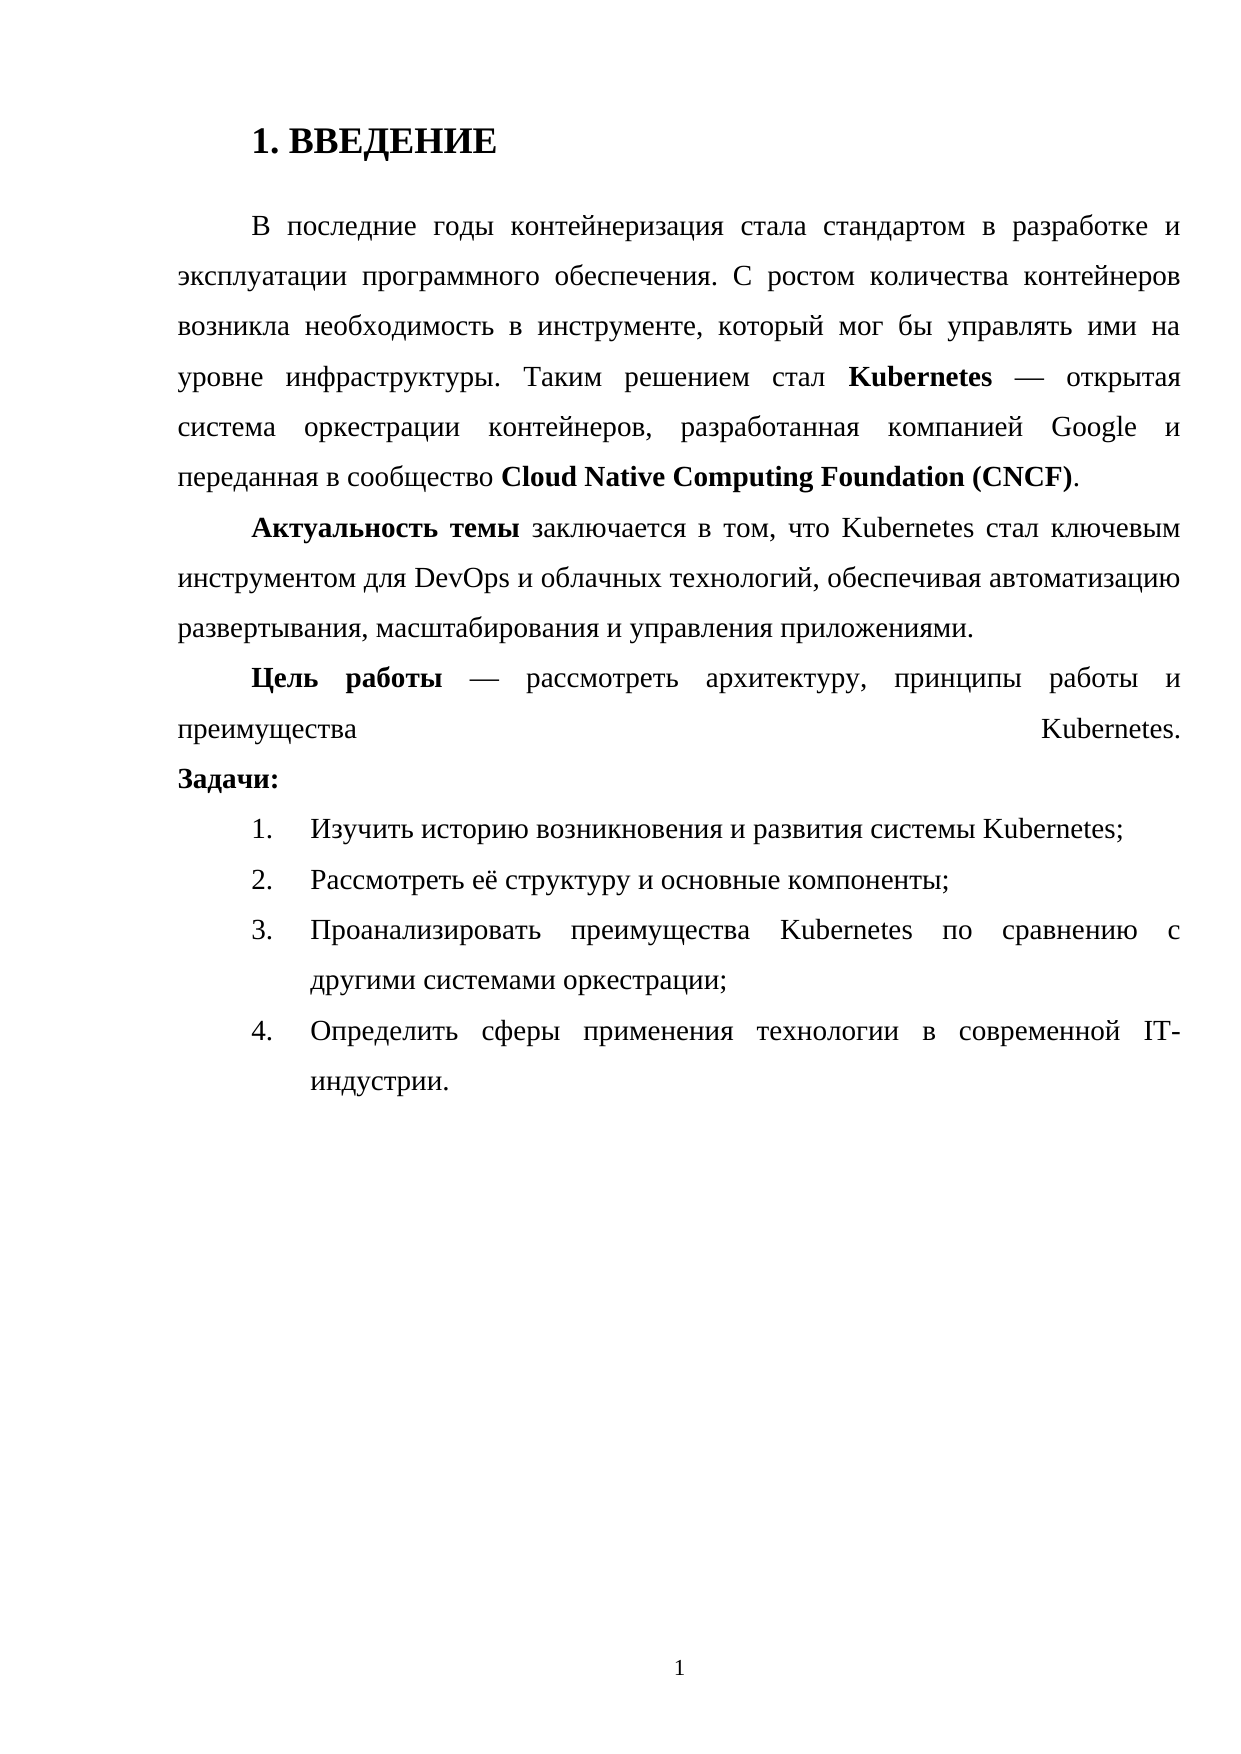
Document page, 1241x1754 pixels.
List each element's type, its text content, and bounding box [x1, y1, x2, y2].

text Определить сферы применения технологии в современной IT-индустрии. [251, 1013, 1181, 1097]
text Цель работы — рассмотреть архитектуру, принципы работы и преимущества Kubernetes. Задачи: [177, 661, 1181, 795]
text Актуальность темы заключается в том, что Kubernetes стал ключевым инструментом для DevOps и облачных технологий, обеспечивая автоматизацию развертывания, масштабирования и управления приложениями. [177, 510, 1181, 644]
text Проанализировать преимущества Kubernetes по сравнению с другими системами оркестрации; [251, 912, 1181, 996]
text В последние годы контейнеризация стала стандартом в разработке и эксплуатации программного обеспечения. С ростом количества контейнеров возникла необходимость в инструменте, который мог бы управлять ими на уровне инфраструктуры. Таким решением стал Kubernetes — открытая система оркестрации контейнеров, разработанная компанией Google и переданная в сообщество Cloud Native Computing Foundation (CNCF). [177, 208, 1181, 493]
text Рассмотреть её структуру и основные компоненты; [251, 862, 1181, 895]
text Изучить историю возникновения и развития системы Kubernetes; [251, 812, 1181, 845]
subtitle ВВЕДЕНИЕ [251, 118, 1181, 161]
